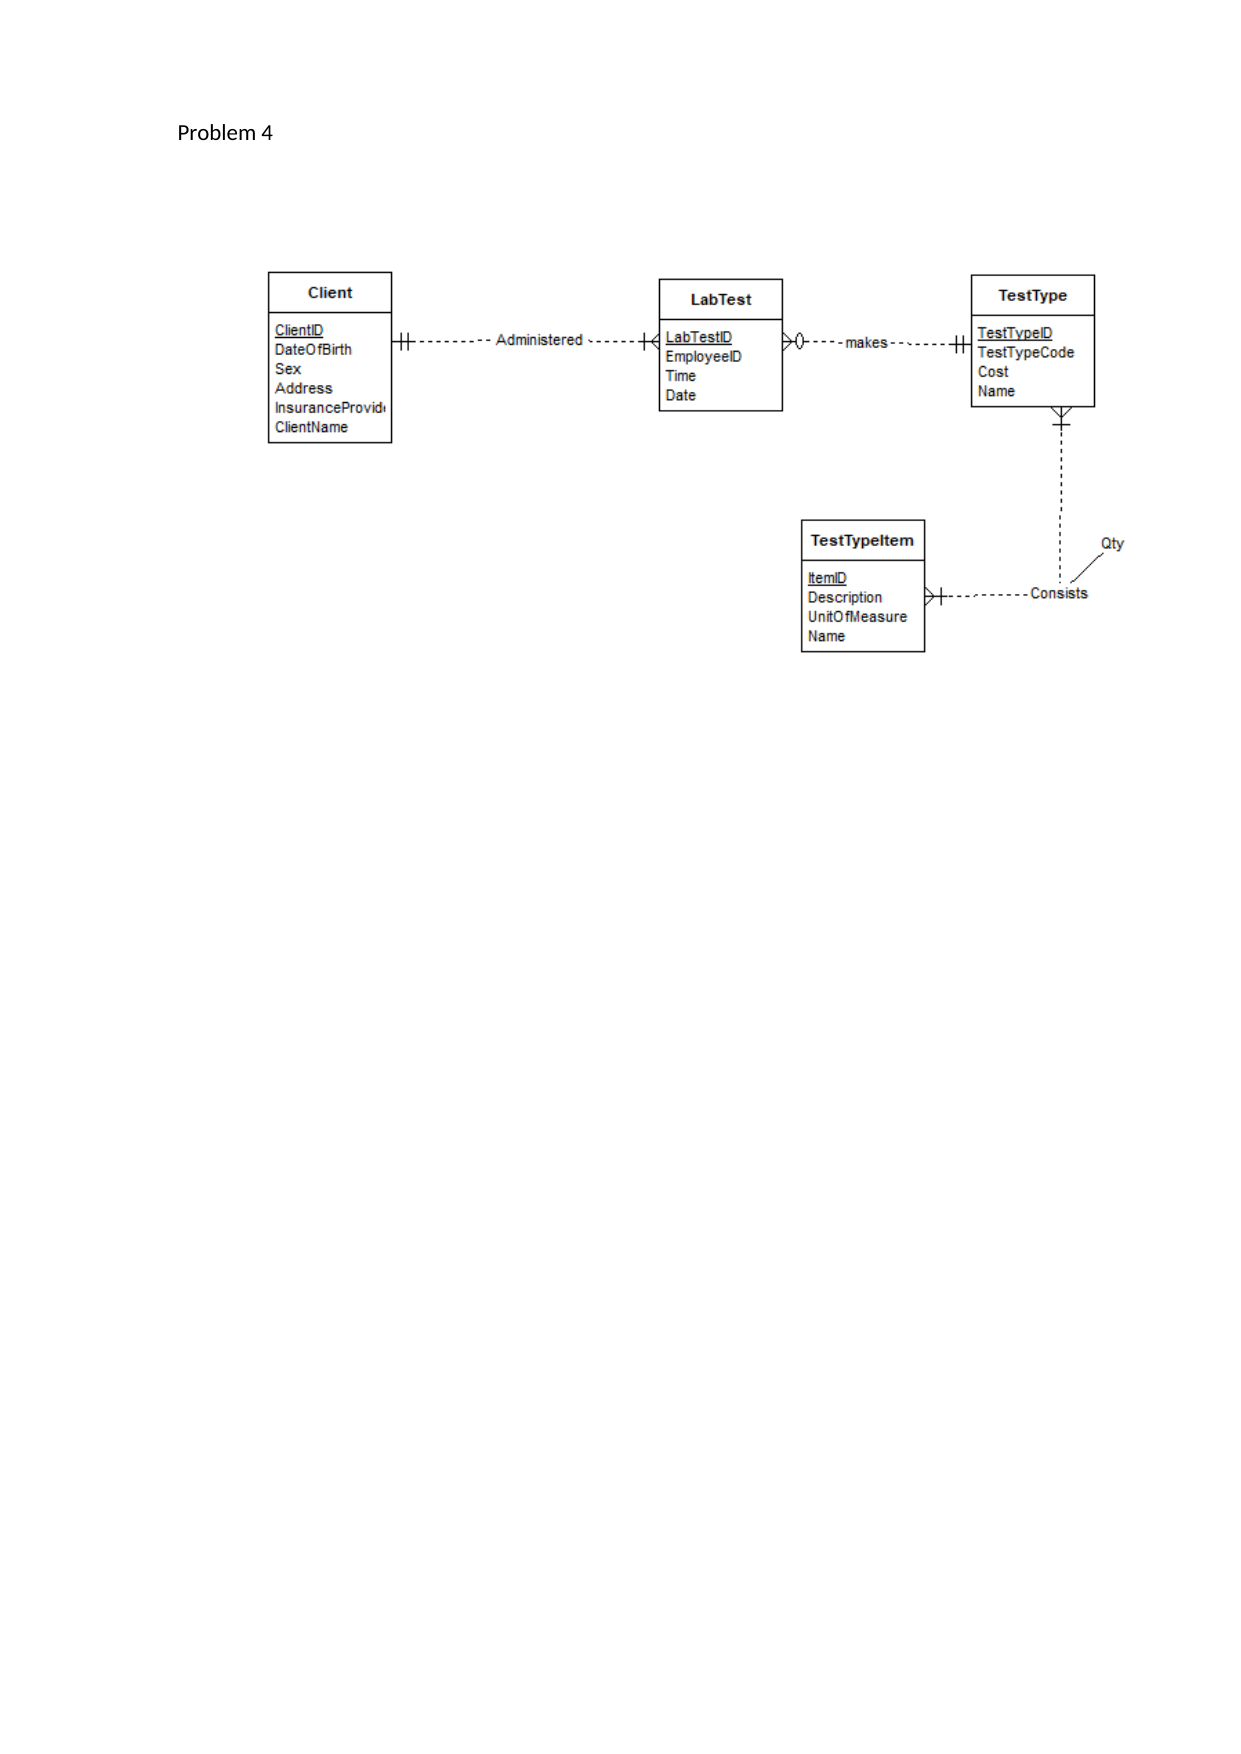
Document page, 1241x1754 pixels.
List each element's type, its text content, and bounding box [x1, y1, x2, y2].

text Problem 4 [177, 118, 1152, 146]
picture [177, 211, 1152, 755]
